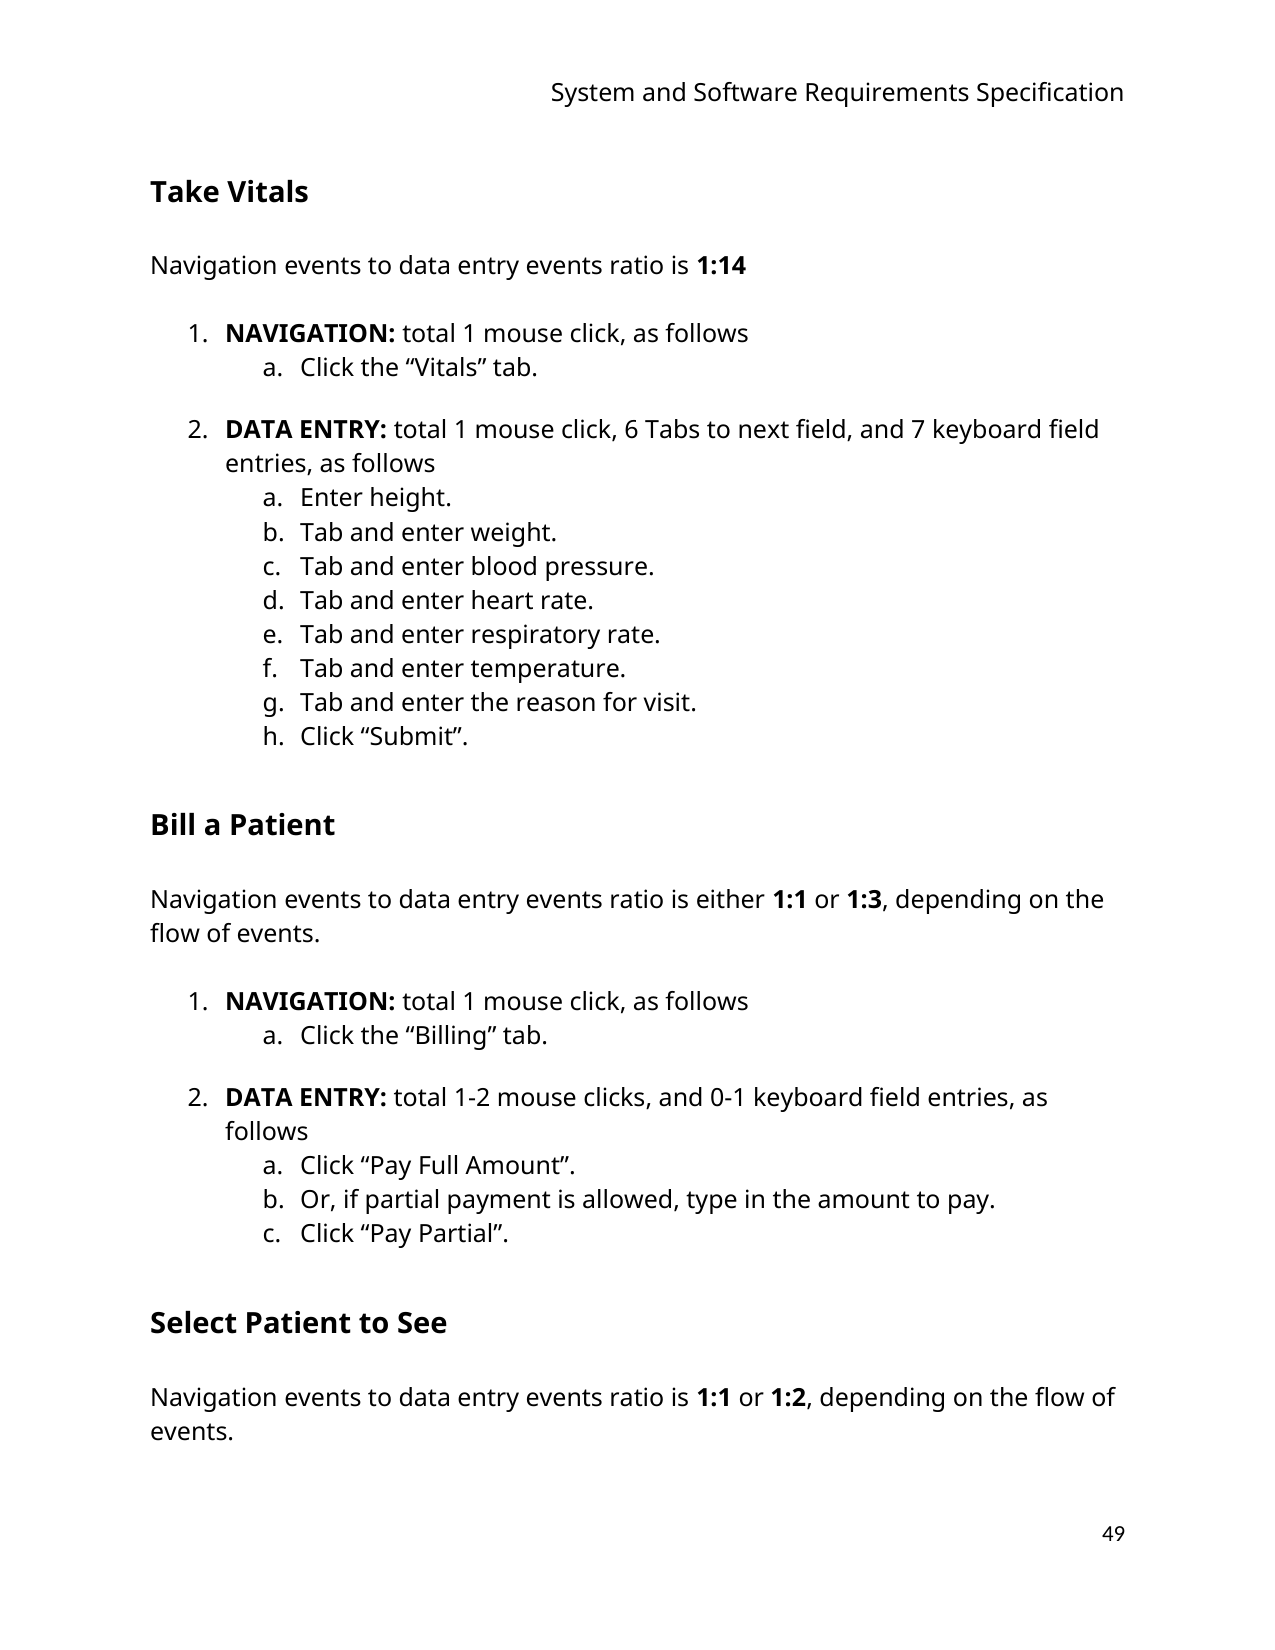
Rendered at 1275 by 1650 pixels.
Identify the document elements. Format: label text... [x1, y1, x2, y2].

list Click “Pay Full Amount”. [262, 1148, 1125, 1182]
list Tab and enter respiratory rate. [262, 616, 1125, 650]
list NAVIGATION: total 1 mouse click, as follows [187, 984, 1125, 1018]
list DATA ENTRY: total 1-2 mouse clicks, and 0-1 keyboard field entries, as follows [187, 1080, 1125, 1148]
list Tab and enter weight. [262, 514, 1125, 548]
text Navigation events to data entry events ratio is 1:14 [150, 248, 1125, 282]
list NAVIGATION: total 1 mouse click, as follows [187, 316, 1125, 350]
list Click the “Billing” tab. [262, 1018, 1125, 1080]
list Click the “Vitals” tab. [262, 350, 1125, 412]
text Navigation events to data entry events ratio is either 1:1 or 1:3, depending on the flow of events. [150, 882, 1125, 950]
subtitle Select Patient to See [150, 1302, 1125, 1342]
list DATA ENTRY: total 1 mouse click, 6 Tabs to next field, and 7 keyboard field entries, as follows [187, 412, 1125, 480]
subtitle Bill a Patient [150, 805, 1125, 844]
list Click “Submit”. [262, 718, 1125, 753]
list Click “Pay Partial”. [262, 1216, 1125, 1250]
list Tab and enter temperature. [262, 650, 1125, 684]
list Tab and enter blood pressure. [262, 548, 1125, 582]
list Tab and enter heart rate. [262, 582, 1125, 616]
subtitle Take Vitals [150, 171, 1125, 211]
list Or, if partial payment is allowed, type in the amount to pay. [262, 1182, 1125, 1216]
list Enter height. [262, 480, 1125, 514]
text Navigation events to data entry events ratio is 1:1 or 1:2, depending on the flow of events. [150, 1379, 1125, 1447]
list Tab and enter the reason for visit. [262, 684, 1125, 718]
